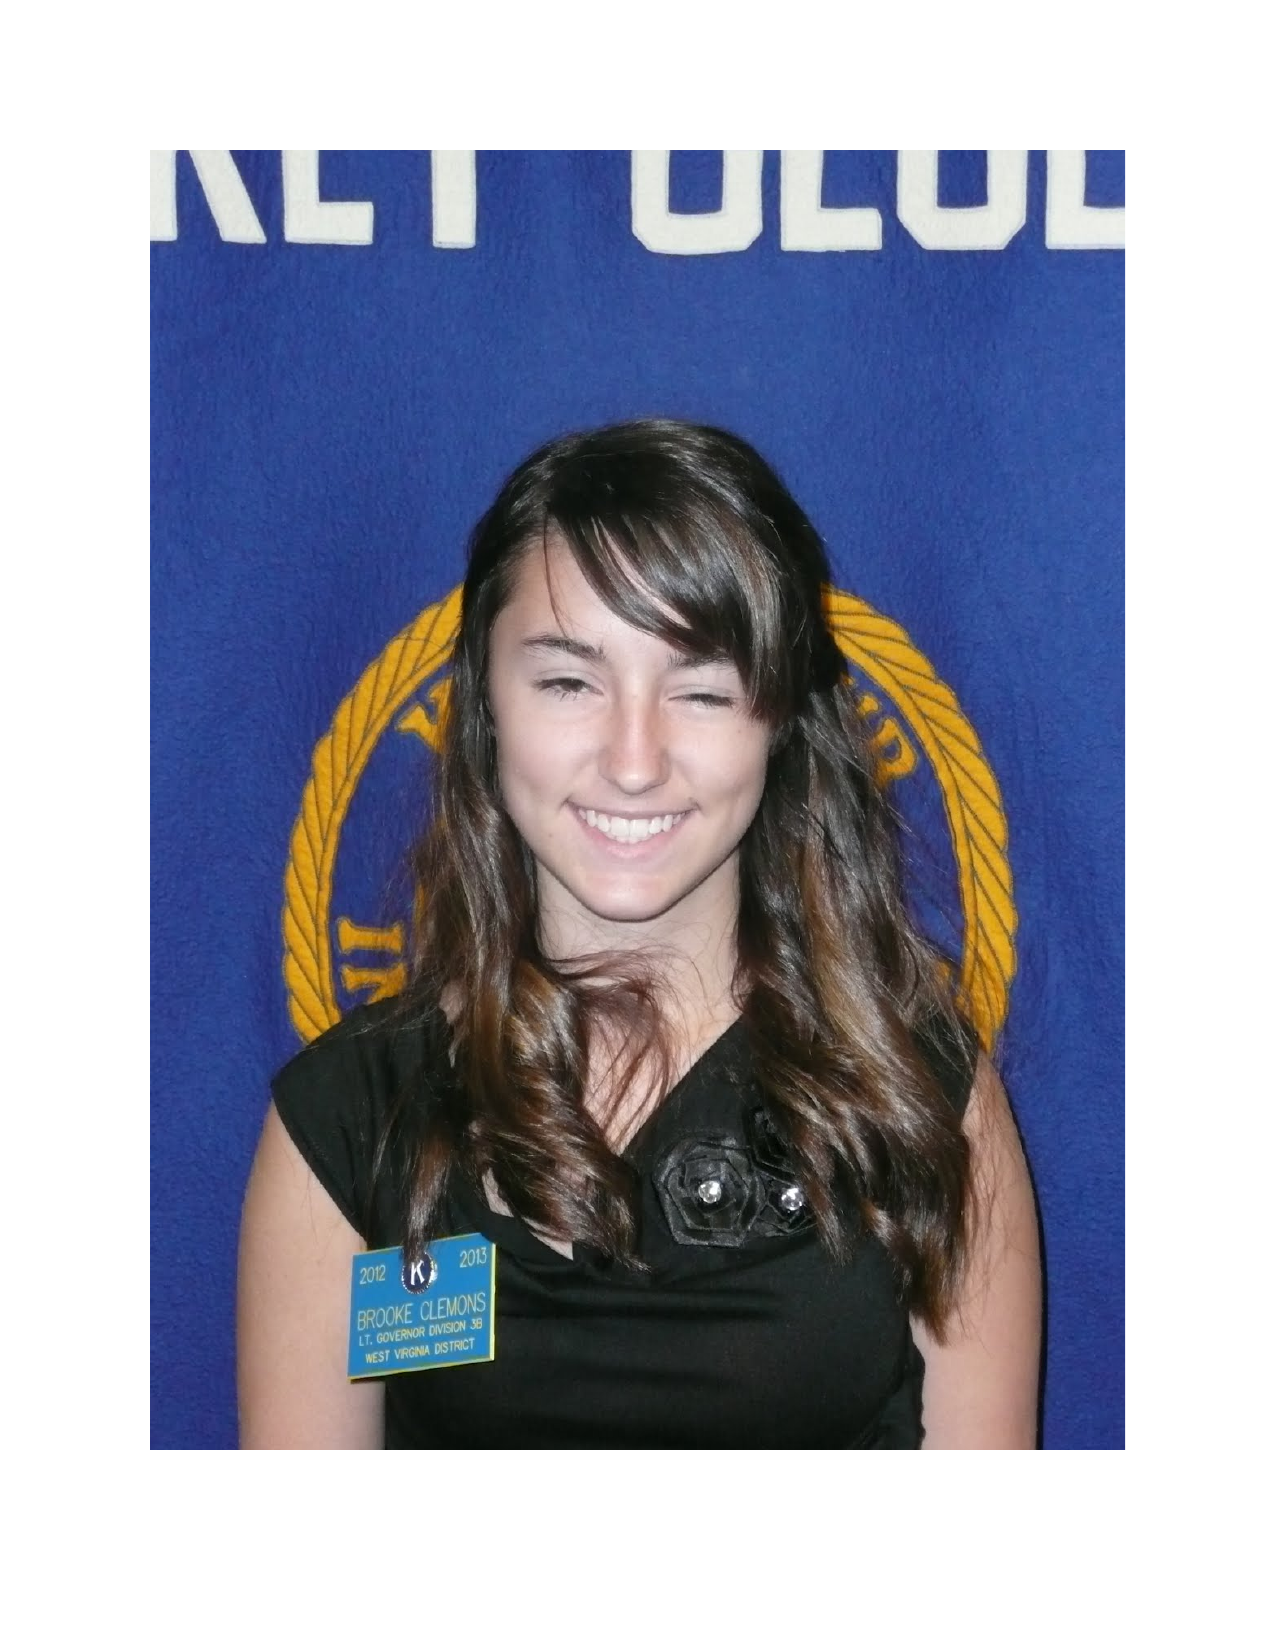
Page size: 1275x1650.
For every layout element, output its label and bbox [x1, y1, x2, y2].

picture [150, 150, 1125, 1450]
